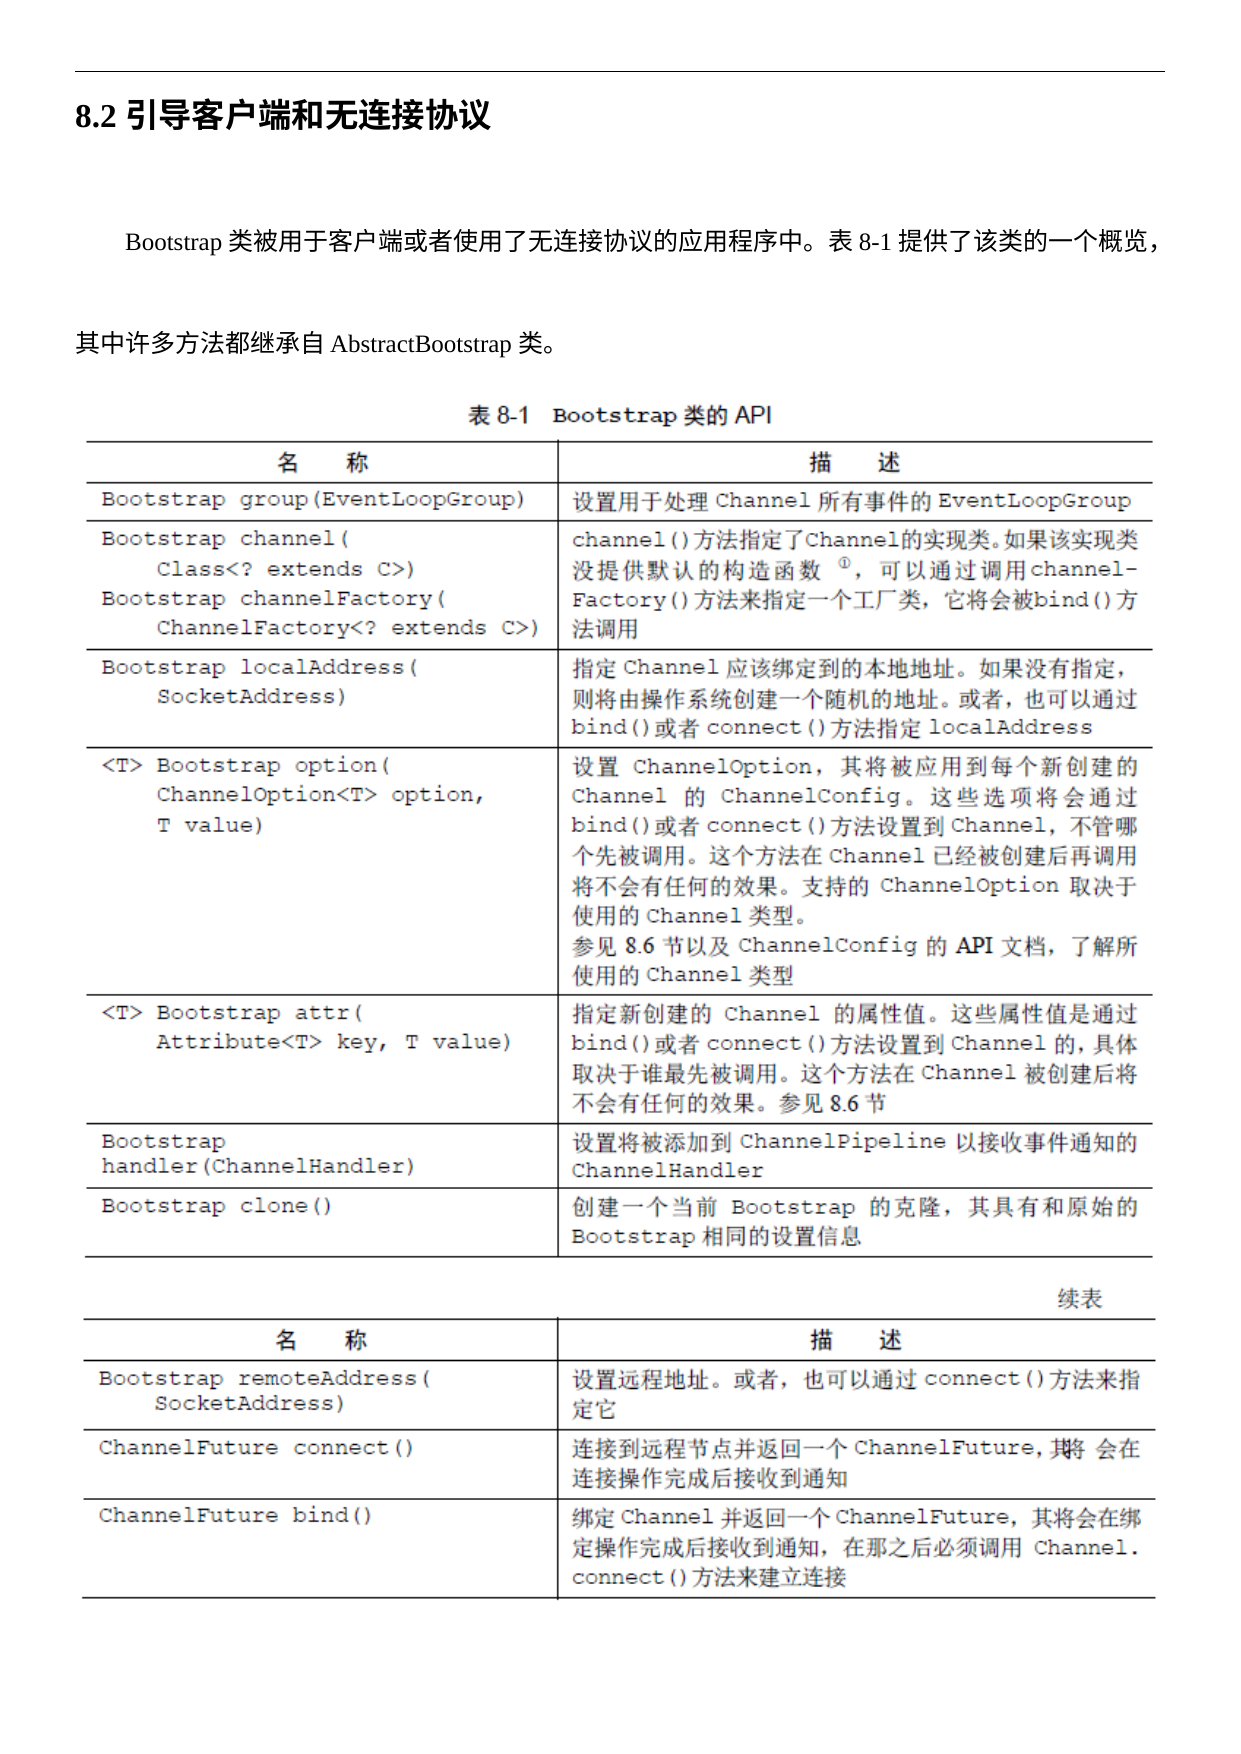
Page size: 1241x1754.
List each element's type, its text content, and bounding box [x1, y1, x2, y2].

picture [75, 1276, 1166, 1612]
picture [75, 393, 1166, 1268]
text Bootstrap 类被用于客户端或者使用了无连接协议的应用程序中。表8-1 提供了该类的一个概览，其中许多方法都继承自AbstractBootstrap 类。 [75, 206, 1165, 375]
subtitle 8.2 引导客户端和无连接协议 [75, 79, 1165, 147]
